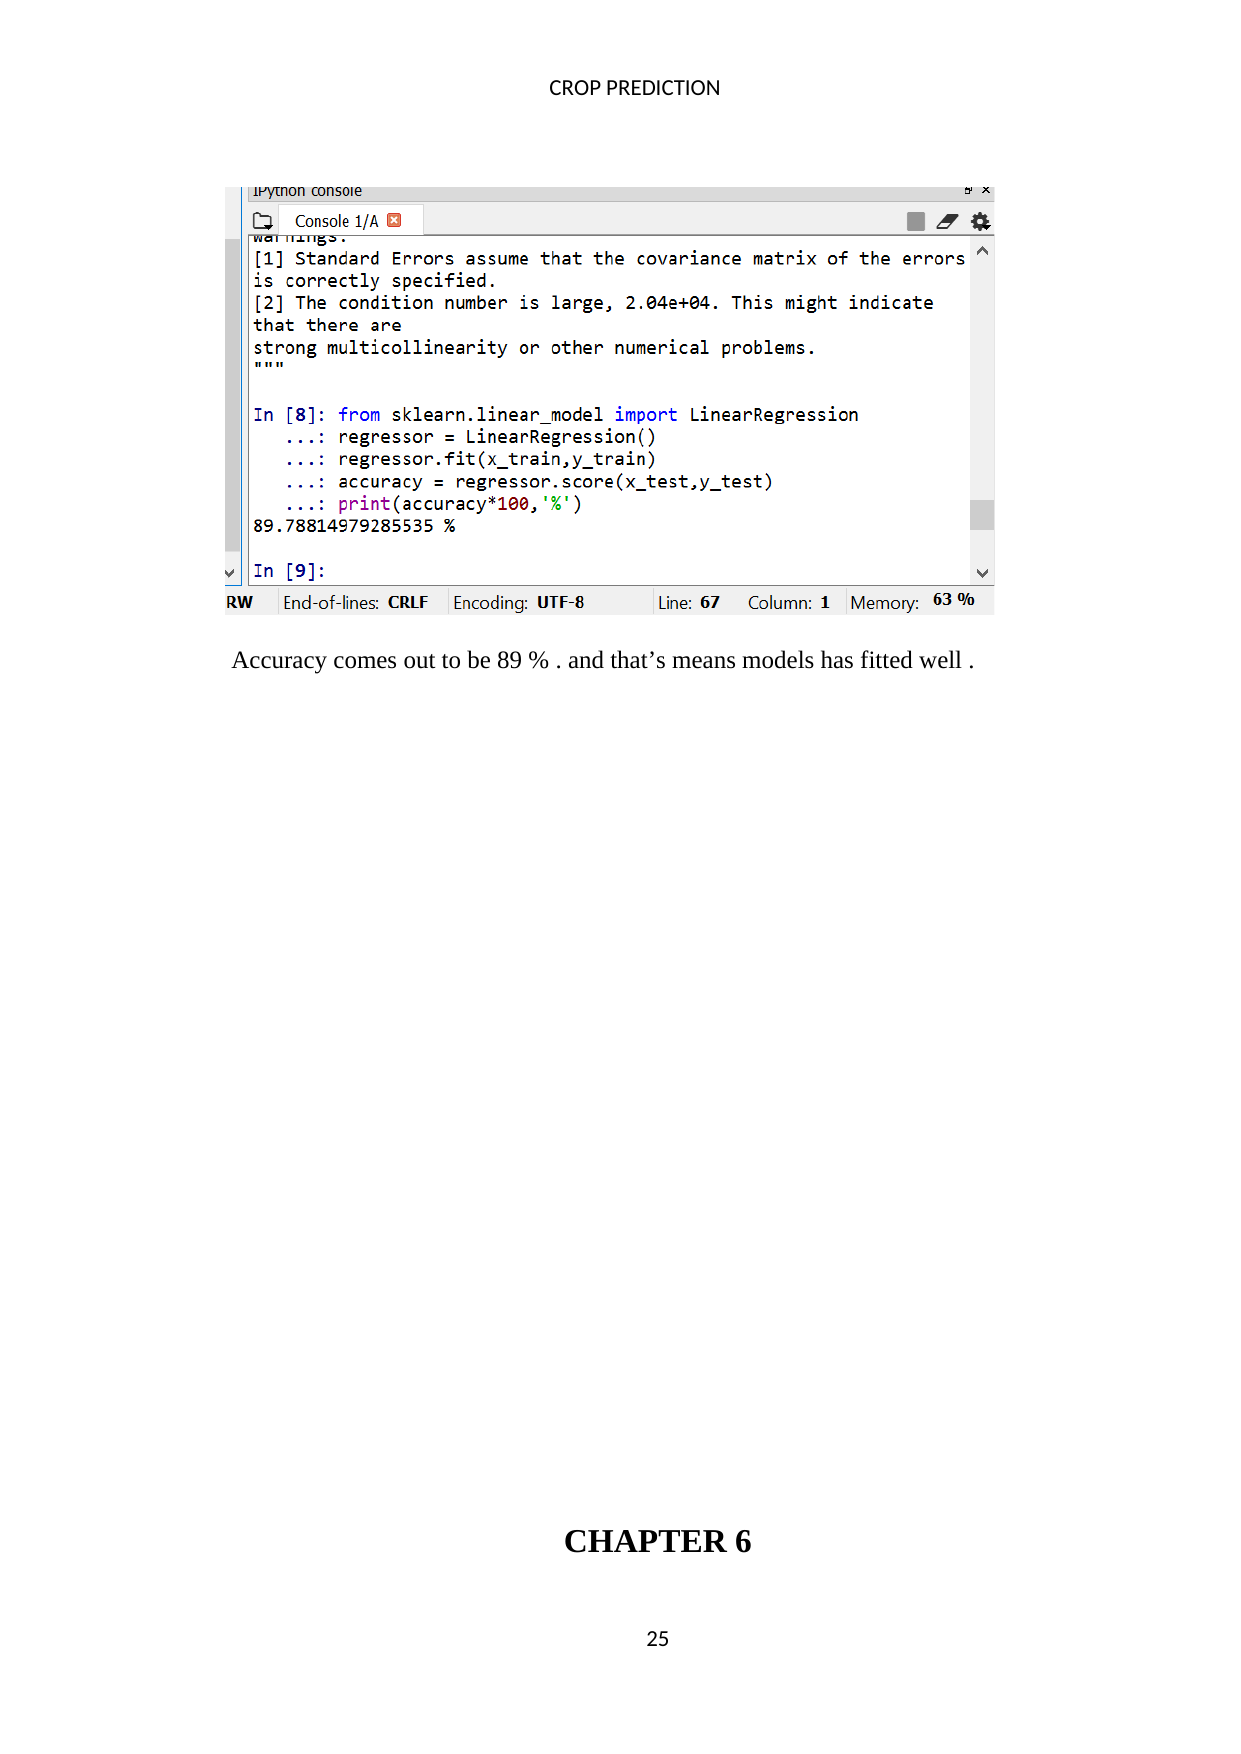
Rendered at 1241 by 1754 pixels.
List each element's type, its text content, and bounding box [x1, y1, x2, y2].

picture [225, 187, 995, 615]
text CHAPTER 6 [225, 1521, 1090, 1559]
text Accuracy comes out to be 89 % . and that’s means models has fitted well . [225, 645, 1090, 674]
